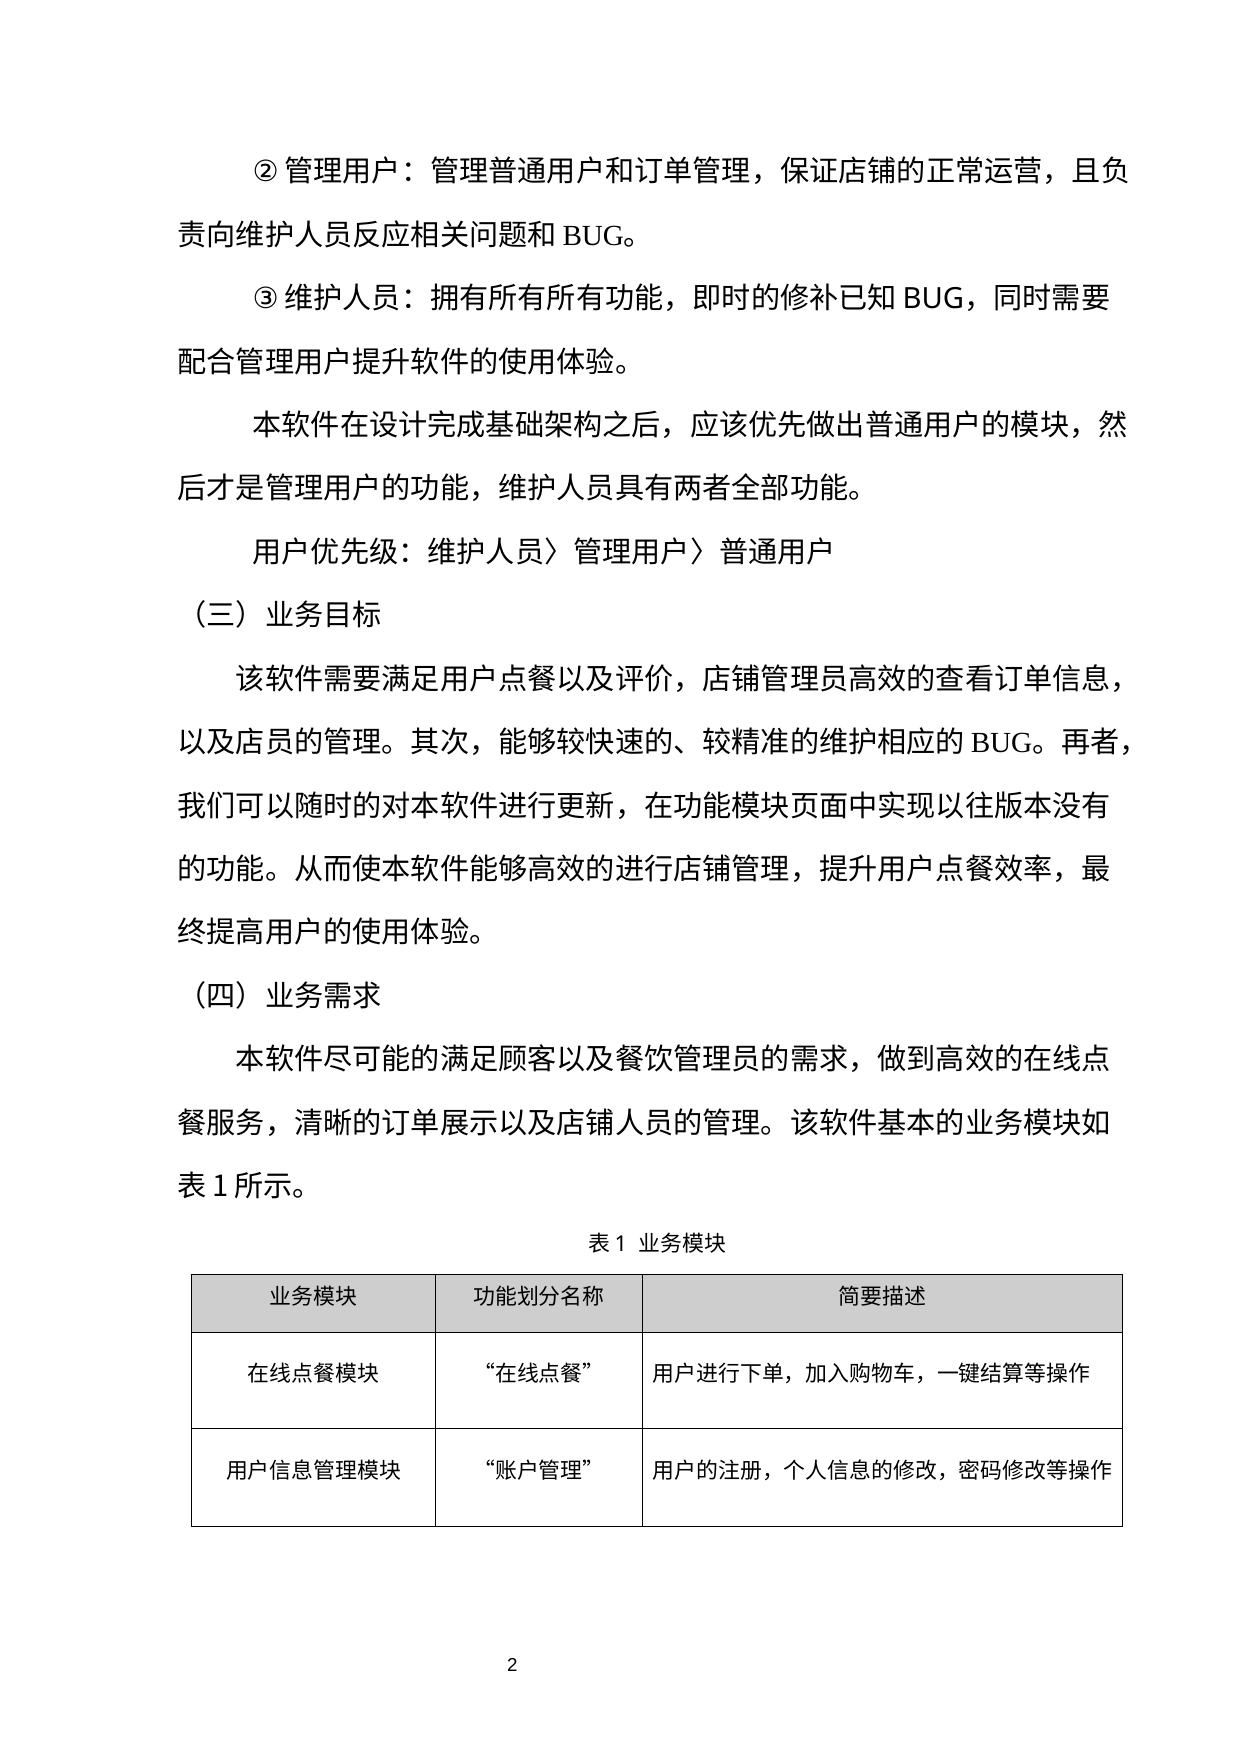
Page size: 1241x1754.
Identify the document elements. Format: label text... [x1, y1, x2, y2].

text 表1 业务模块 [177, 1226, 1137, 1258]
text 该软件需要满足用户点餐以及评价，店铺管理员高效的查看订单信息，以及店员的管理。其次，能够较快速的、较精准的维护相应的BUG。再者，我们可以随时的对本软件进行更新，在功能模块页面中实现以往版本没有的功能。从而使本软件能够高效的进行店铺管理，提升用户点餐效率，最终提高用户的使用体验。 [177, 655, 1137, 951]
text ②管理用户：管理普通用户和订单管理，保证店铺的正常运营，且负责向维护人员反应相关问题和BUG。 [177, 148, 1137, 253]
table_cell 用户信息管理模块 [192, 1429, 435, 1526]
text （三）业务目标 [177, 592, 1137, 634]
text 本软件在设计完成基础架构之后，应该优先做出普通用户的模块，然后才是管理用户的功能，维护人员具有两者全部功能。 [177, 402, 1137, 507]
table_header 简要描述 [643, 1275, 1122, 1332]
table_header 业务模块 [192, 1275, 435, 1332]
table_header 功能划分名称 [436, 1275, 642, 1332]
text ③维护人员：拥有所有所有功能，即时的修补已知BUG，同时需要配合管理用户提升软件的使用体验。 [177, 274, 1137, 380]
text 用户优先级：维护人员〉管理用户〉普通用户 [177, 528, 1137, 571]
text （四）业务需求 [177, 972, 1137, 1015]
table_cell “账户管理” [436, 1429, 642, 1526]
table_cell “在线点餐” [436, 1333, 642, 1428]
text 本软件尽可能的满足顾客以及餐饮管理员的需求，做到高效的在线点餐服务，清晰的订单展示以及店铺人员的管理。该软件基本的业务模块如表1所示。 [177, 1036, 1137, 1205]
table_cell 用户的注册，个人信息的修改，密码修改等操作 [643, 1429, 1122, 1526]
table_cell 用户进行下单，加入购物车，一键结算等操作 [643, 1333, 1122, 1428]
table_cell 在线点餐模块 [192, 1333, 435, 1428]
